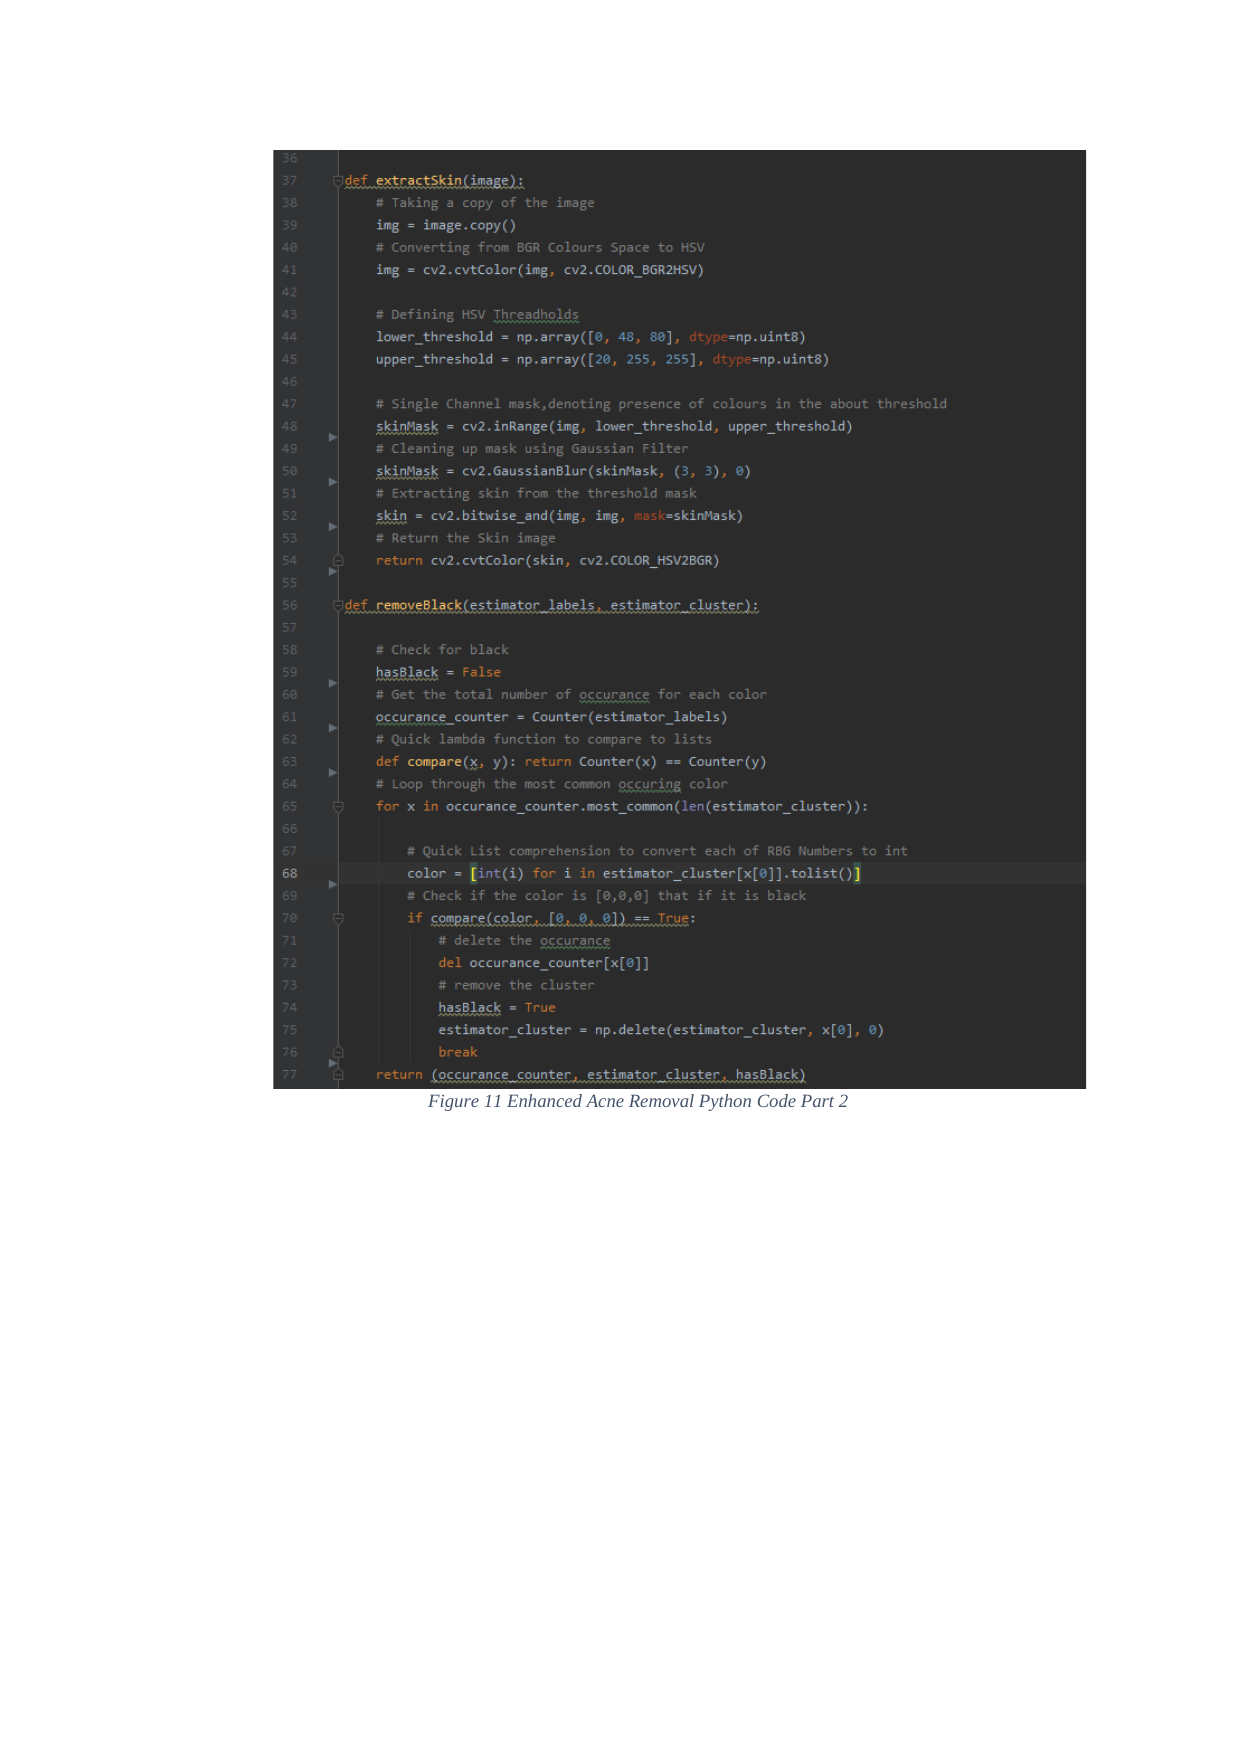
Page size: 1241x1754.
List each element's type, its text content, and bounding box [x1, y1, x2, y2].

picture [273, 150, 1087, 1089]
